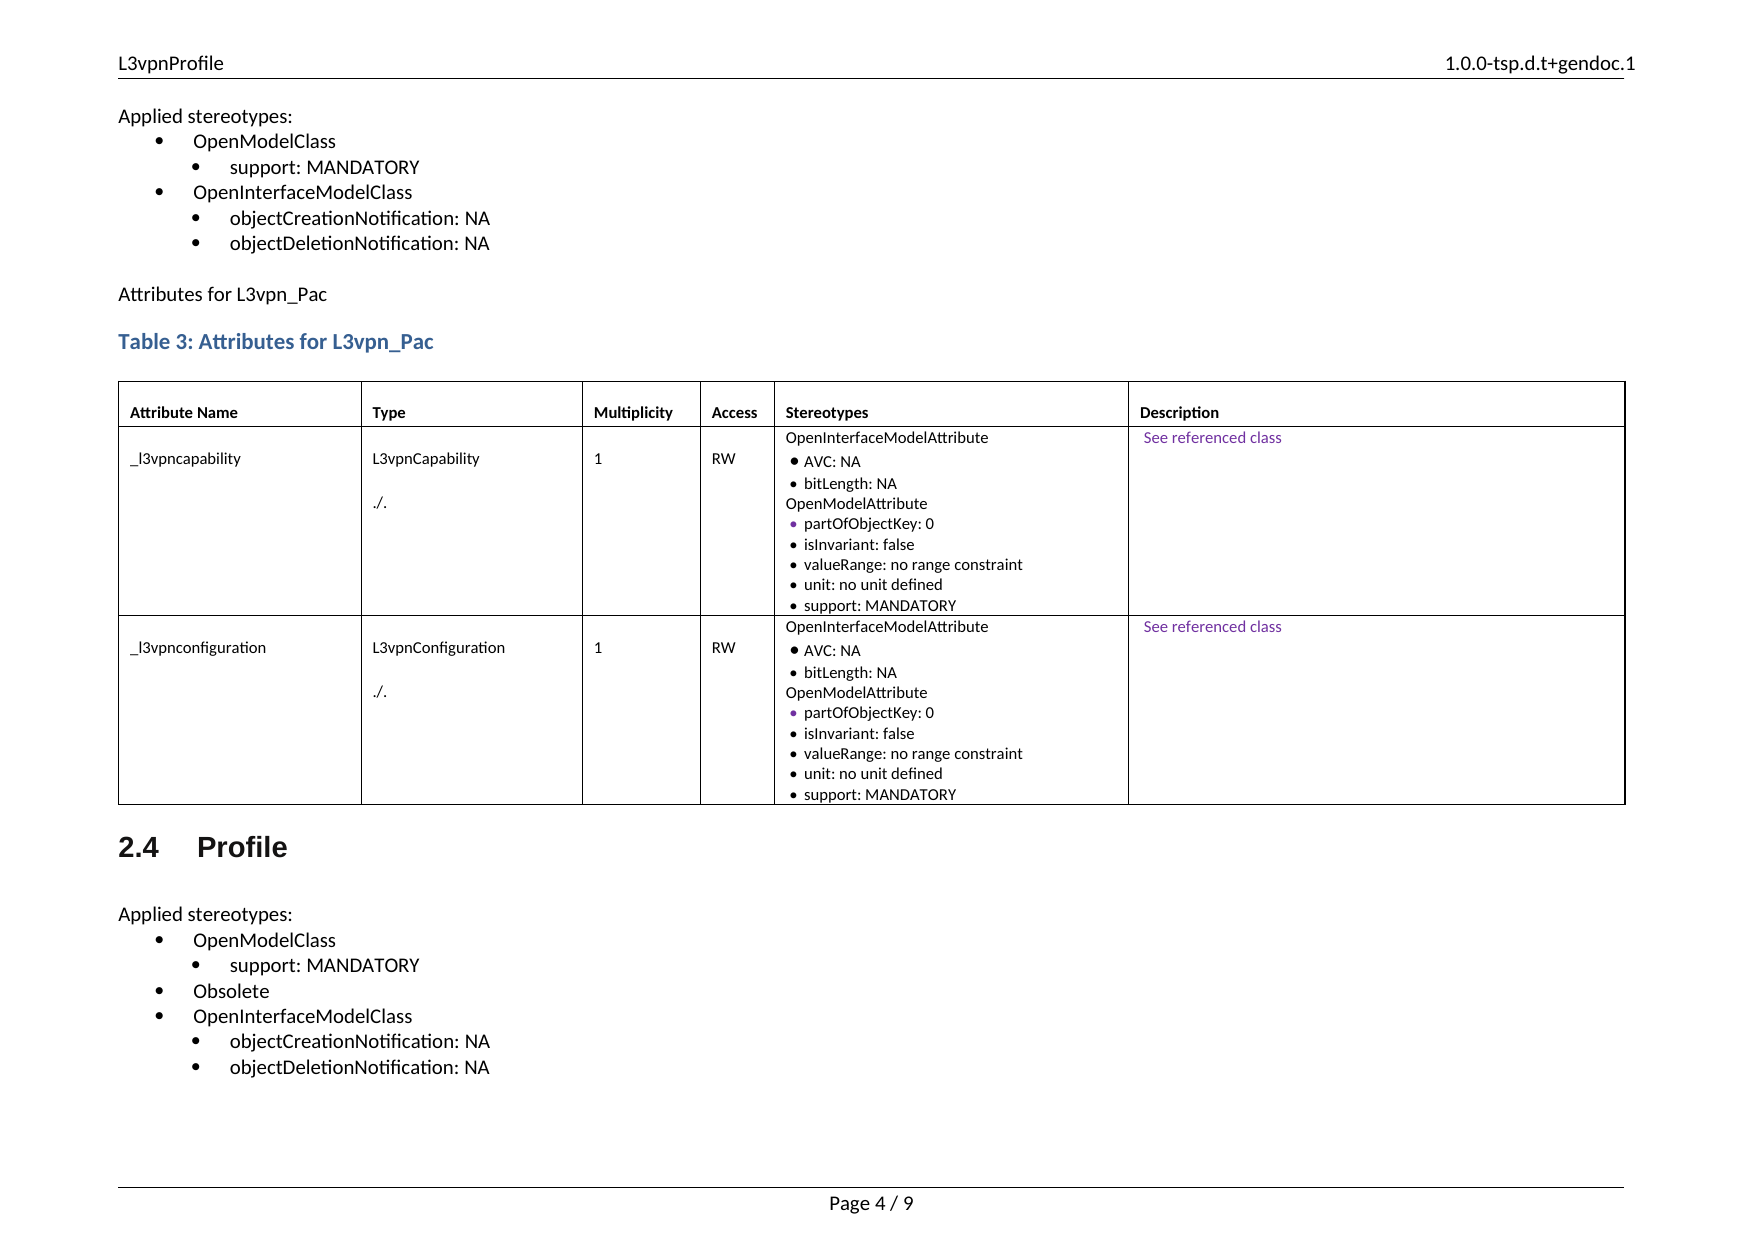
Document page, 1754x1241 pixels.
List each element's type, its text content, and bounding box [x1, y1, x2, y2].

list Obsolete [156, 978, 1624, 1003]
list OpenInterfaceModelClass [156, 179, 1624, 205]
table_cell _l3vpnconfiguration [119, 616, 361, 804]
list OpenInterfaceModelClass [156, 1003, 1624, 1029]
text Applied stereotypes: [118, 902, 1624, 927]
table_cell 1 [583, 616, 700, 804]
table_cell L3vpnConfiguration ./. [362, 616, 582, 804]
table_cell _l3vpncapability [119, 427, 361, 615]
text Table 3: Attributes for L3vpn_Pac [118, 327, 1624, 356]
subtitle Profile [118, 830, 1624, 864]
table_header Stereotypes [775, 382, 1128, 426]
table_cell See referenced class [1129, 616, 1624, 804]
text Applied stereotypes: [118, 103, 1624, 129]
table_header Type [362, 382, 582, 426]
table_cell L3vpnCapability ./. [362, 427, 582, 615]
table_header Access [701, 382, 774, 426]
list OpenModelClass [156, 927, 1624, 952]
list support: MANDATORY [192, 154, 1624, 179]
table_header Description [1129, 382, 1624, 426]
list objectCreationNotification: NA [192, 1029, 1624, 1054]
text Attributes for L3vpn_Pac [118, 281, 1624, 307]
table_cell RW [701, 616, 774, 804]
list objectCreationNotification: NA [192, 205, 1624, 230]
table_cell RW [701, 427, 774, 615]
list OpenModelClass [156, 129, 1624, 154]
table_cell See referenced class [1129, 427, 1624, 615]
list support: MANDATORY [192, 952, 1624, 978]
table_cell OpenInterfaceModelAttribute • AVC: NA • bitLength: NA OpenModelAttribute • partOfObjectKey: 0 • isInvariant: false • valueRange: no range constraint • unit: no unit defined • support: MANDATORY [775, 616, 1128, 804]
list objectDeletionNotification: NA [192, 1054, 1624, 1079]
table_header Multiplicity [583, 382, 700, 426]
table_header Attribute Name [119, 382, 361, 426]
table_cell 1 [583, 427, 700, 615]
list objectDeletionNotification: NA [192, 230, 1624, 256]
table_cell OpenInterfaceModelAttribute • AVC: NA • bitLength: NA OpenModelAttribute • partOfObjectKey: 0 • isInvariant: false • valueRange: no range constraint • unit: no unit defined • support: MANDATORY [775, 427, 1128, 615]
